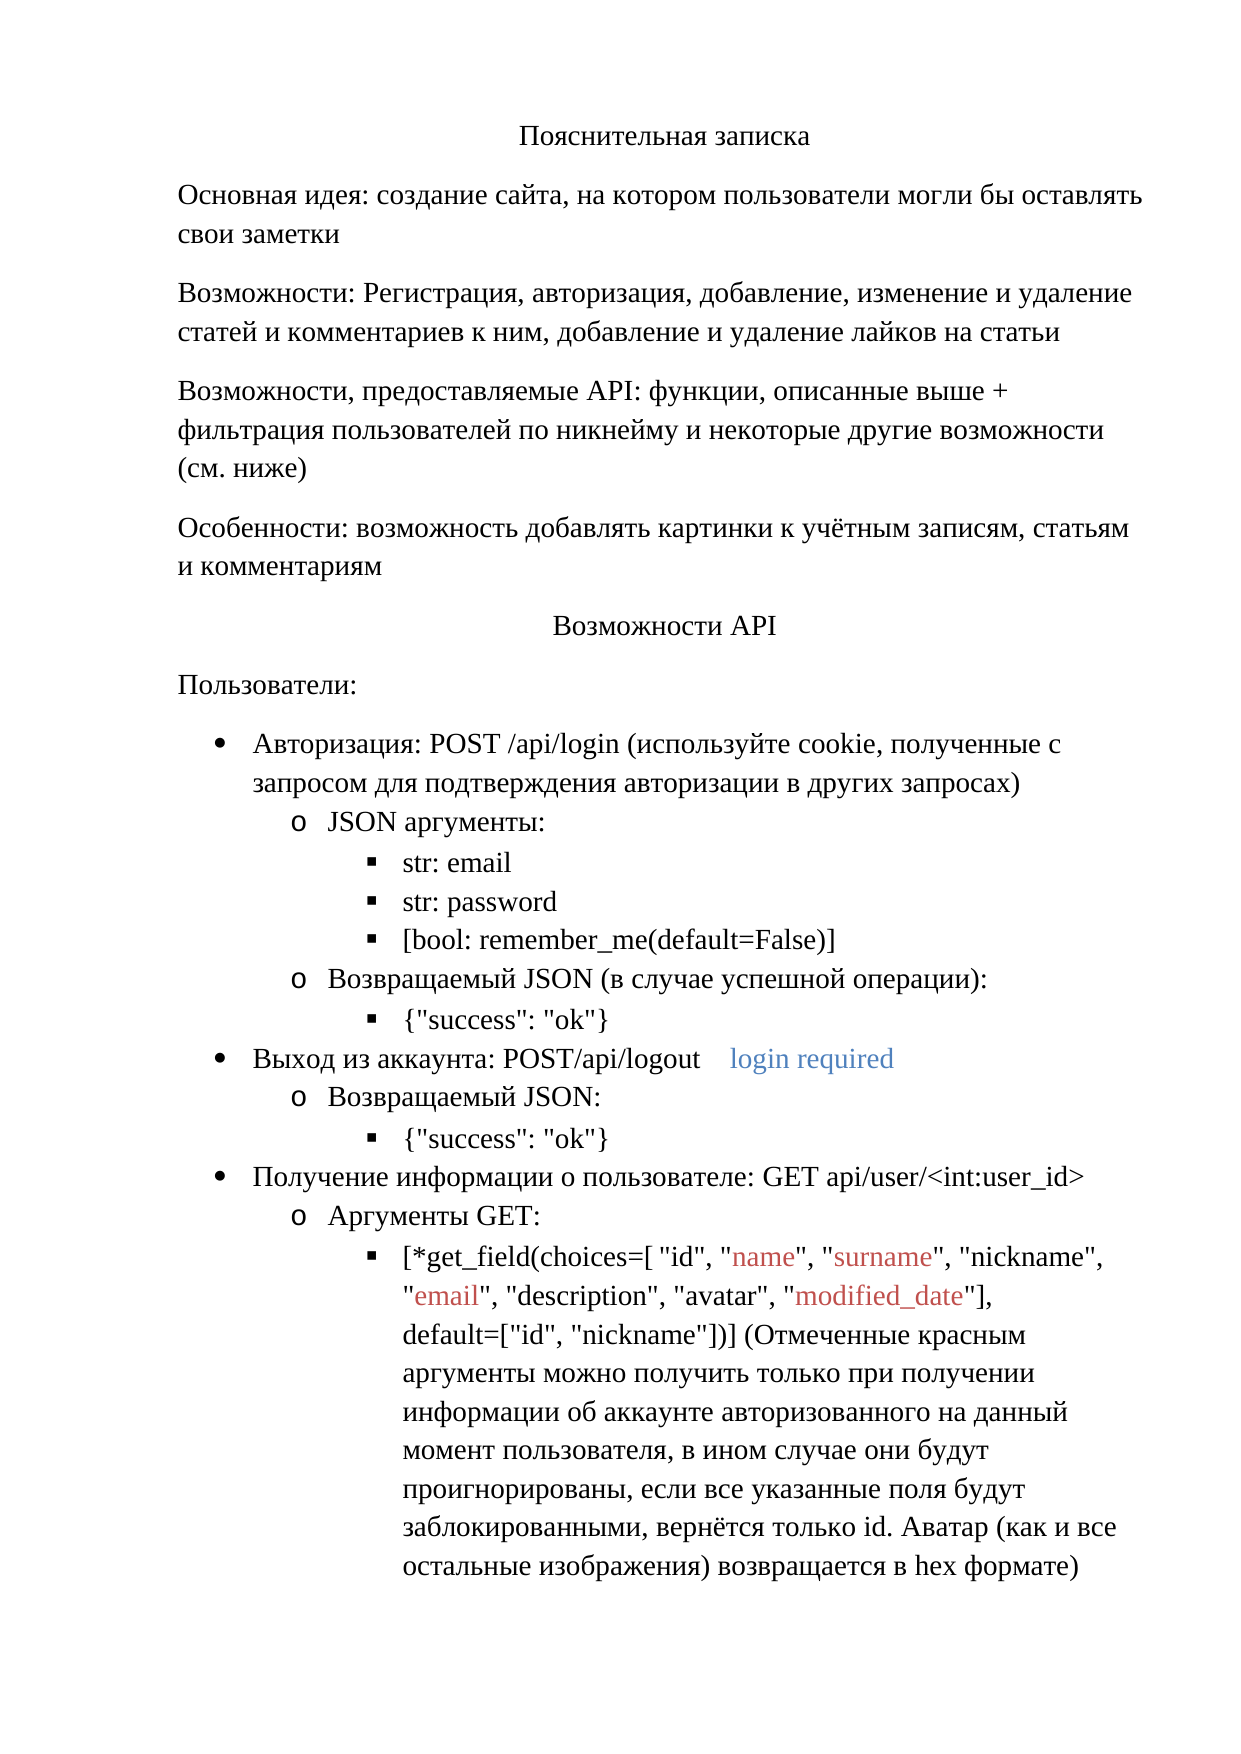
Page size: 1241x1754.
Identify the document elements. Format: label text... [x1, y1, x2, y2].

list Авторизация: POST /api/login (используйте cookie, полученные с запросом для подтверждения авторизации в других запросах) [215, 726, 1152, 799]
list Получение информации о пользователе: GET api/user/<int:user_id> [215, 1159, 1152, 1193]
list str: email [365, 845, 1152, 879]
text Возможности, предоставляемые API: функции, описанные выше + фильтрация пользователей по никнейму и некоторые другие возможности (см. ниже) [177, 373, 1152, 484]
list Аргументы GET: [290, 1198, 1152, 1234]
list Выход из аккаунта: POST/api/logout login required [215, 1041, 1152, 1074]
list {"success": "ok"} [365, 1121, 1152, 1154]
text Возможности API [177, 608, 1152, 641]
list str: password [365, 884, 1152, 917]
text Особенности: возможность добавлять картинки к учётным записям, статьям и комментариям [177, 510, 1152, 582]
list {"success": "ok"} [365, 1002, 1152, 1036]
text Пояснительная записка [177, 118, 1152, 152]
list [bool: remember_me(default=False)] [365, 922, 1152, 956]
list [*get_field(choices=[ "id", "name", "surname", "nickname", "email", "description", "avatar", "modified_date"], default=["id", "nickname"])] (Отмеченные красным аргументы можно получить только при получении информации об аккаунте авторизованного на данный момент пользователя, в ином случае они будут проигнорированы, если все указанные поля будут заблокированными, вернётся только id. Аватар (как и все остальные изображения) возвращается в hex формате) [365, 1239, 1152, 1582]
list JSON аргументы: [290, 804, 1152, 840]
list Возвращаемый JSON: [290, 1079, 1152, 1116]
text Основная идея: создание сайта, на котором пользователи могли бы оставлять свои заметки [177, 177, 1152, 249]
text Возможности: Регистрация, авторизация, добавление, изменение и удаление статей и комментариев к ним, добавление и удаление лайков на статьи [177, 275, 1152, 347]
list Возвращаемый JSON (в случае успешной операции): [290, 961, 1152, 997]
text Пользователи: [177, 667, 1152, 701]
